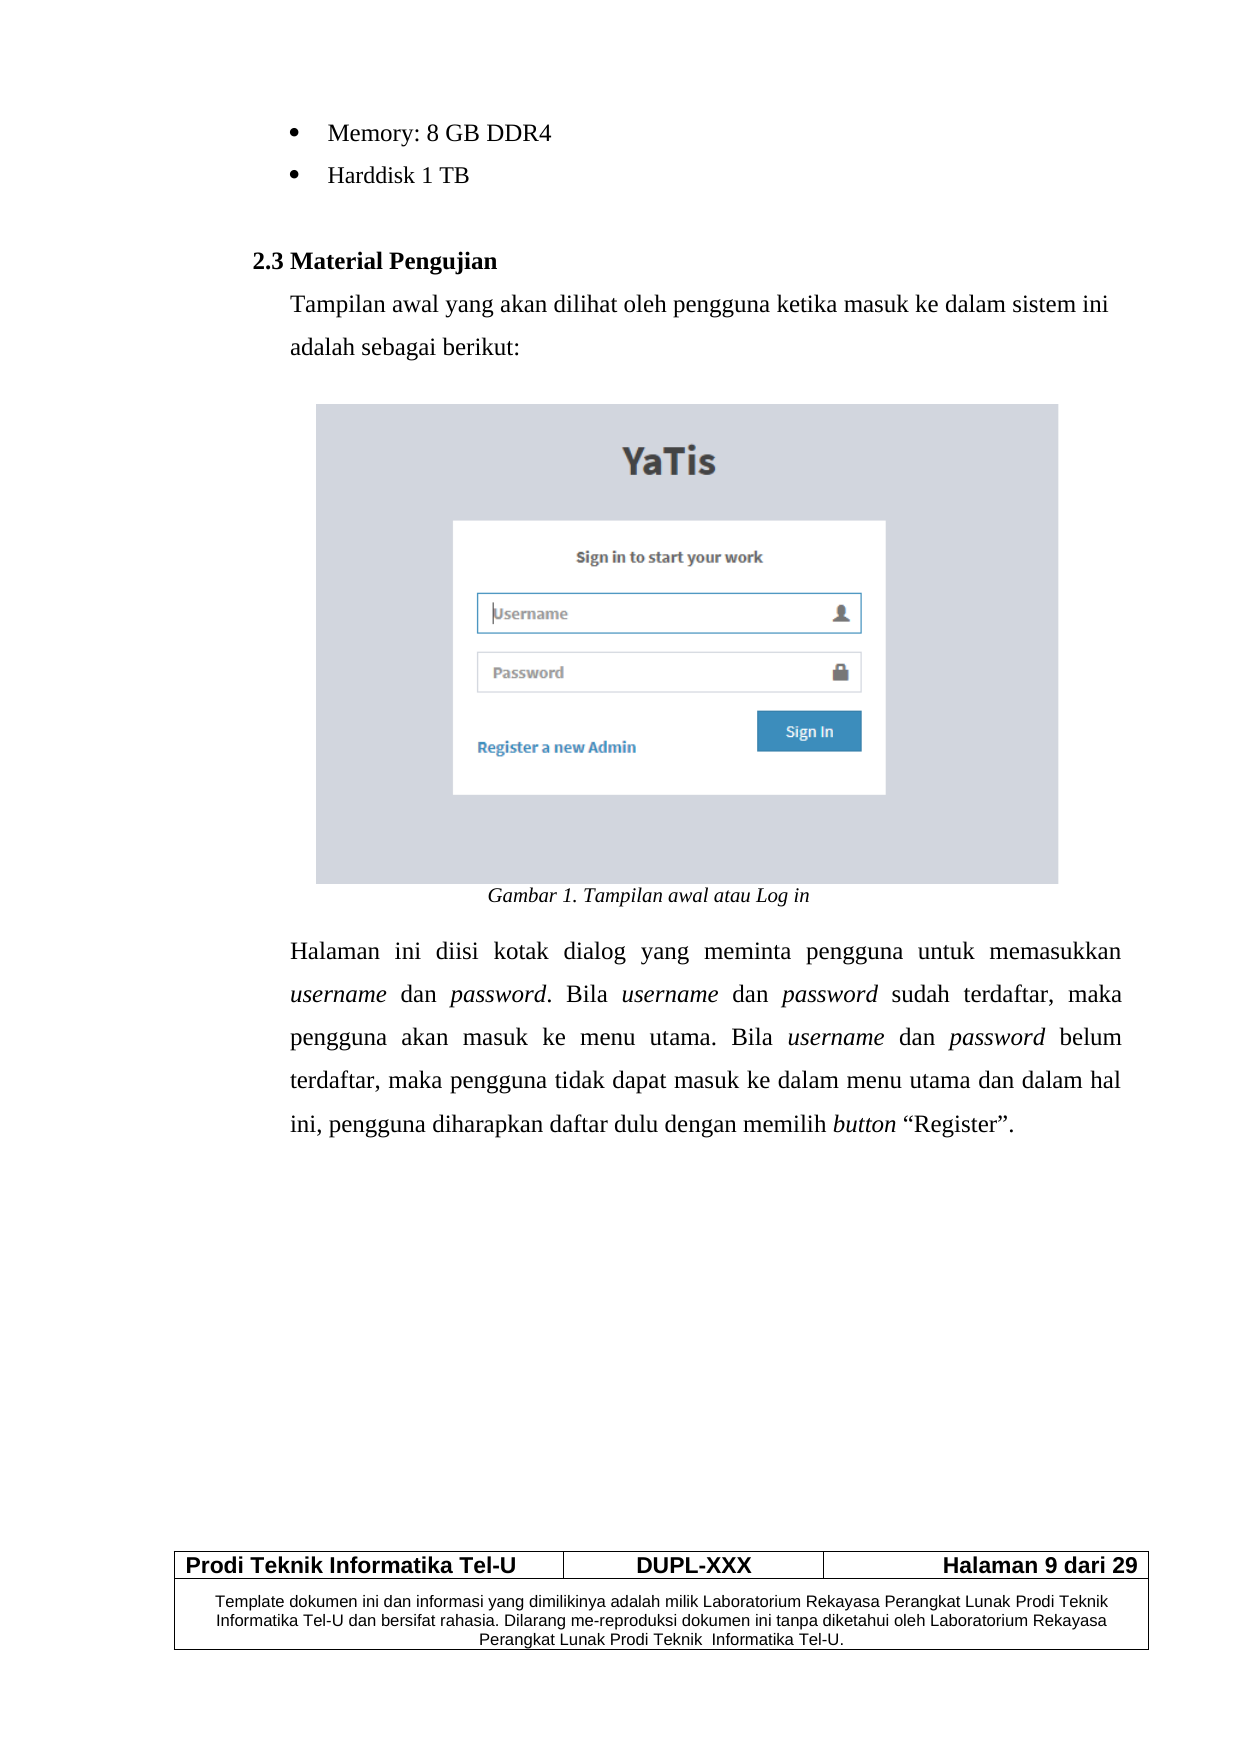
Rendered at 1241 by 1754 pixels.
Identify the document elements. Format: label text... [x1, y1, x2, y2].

list Memory: 8 GB DDR4 [290, 118, 1122, 147]
text Gambar 1. Tampilan awal atau Log in [177, 883, 1122, 907]
list Harddisk 1 TB [290, 161, 1122, 189]
picture [316, 404, 1059, 884]
text 2.3 Material Pengujian [252, 246, 1122, 275]
text Halaman ini diisi kotak dialog yang meminta pengguna untuk memasukkan username dan password. Bila username dan password sudah terdaftar, maka pengguna akan masuk ke menu utama. Bila username dan password belum terdaftar, maka pengguna tidak dapat masuk ke dalam menu utama dan dalam hal ini, pengguna diharapkan daftar dulu dengan memilih button “Register”. [290, 936, 1122, 1137]
text Tampilan awal yang akan dilihat oleh pengguna ketika masuk ke dalam sistem ini adalah sebagai berikut: [290, 289, 1122, 361]
